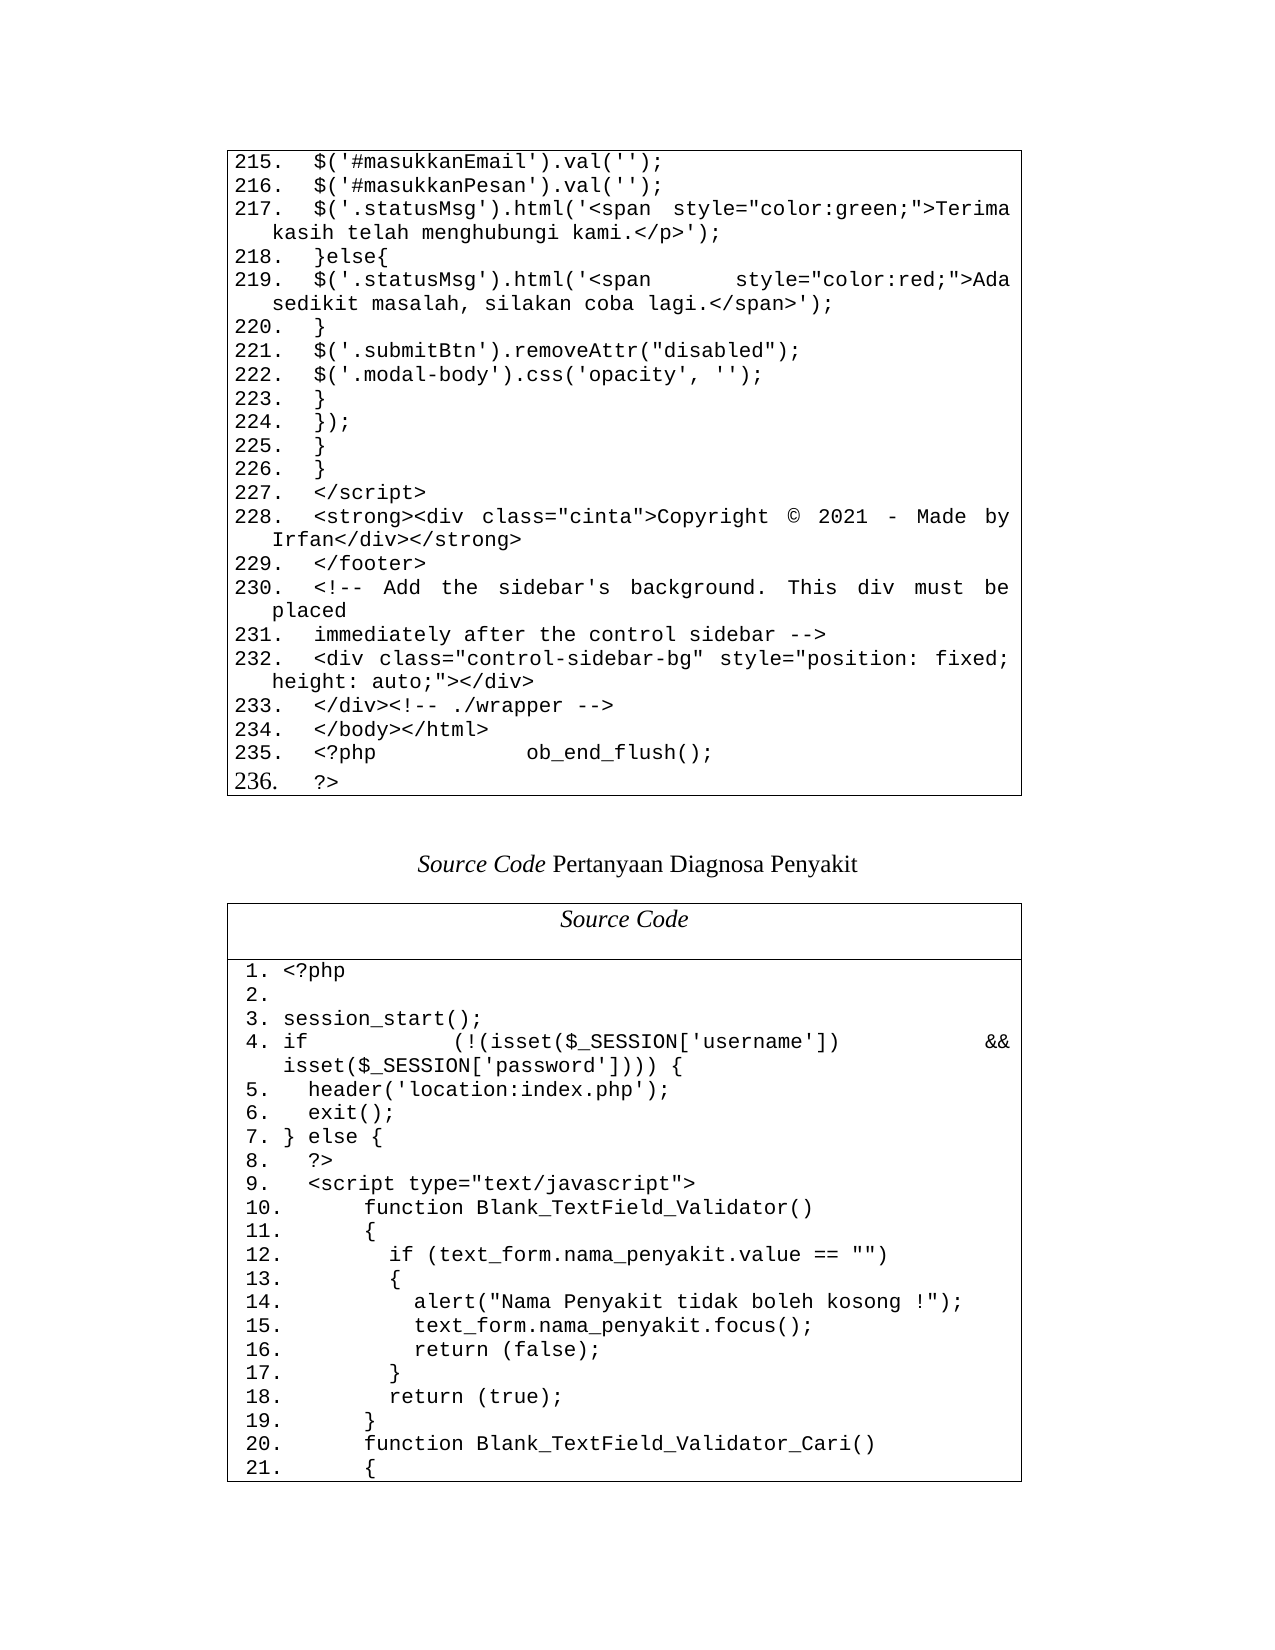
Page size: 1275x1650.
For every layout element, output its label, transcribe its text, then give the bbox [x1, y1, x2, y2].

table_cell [228, 960, 1021, 1481]
table_header Source Code [228, 904, 1021, 959]
text Source Code Pertanyaan Diagnosa Penyakit [150, 849, 1125, 878]
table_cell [228, 151, 1021, 795]
